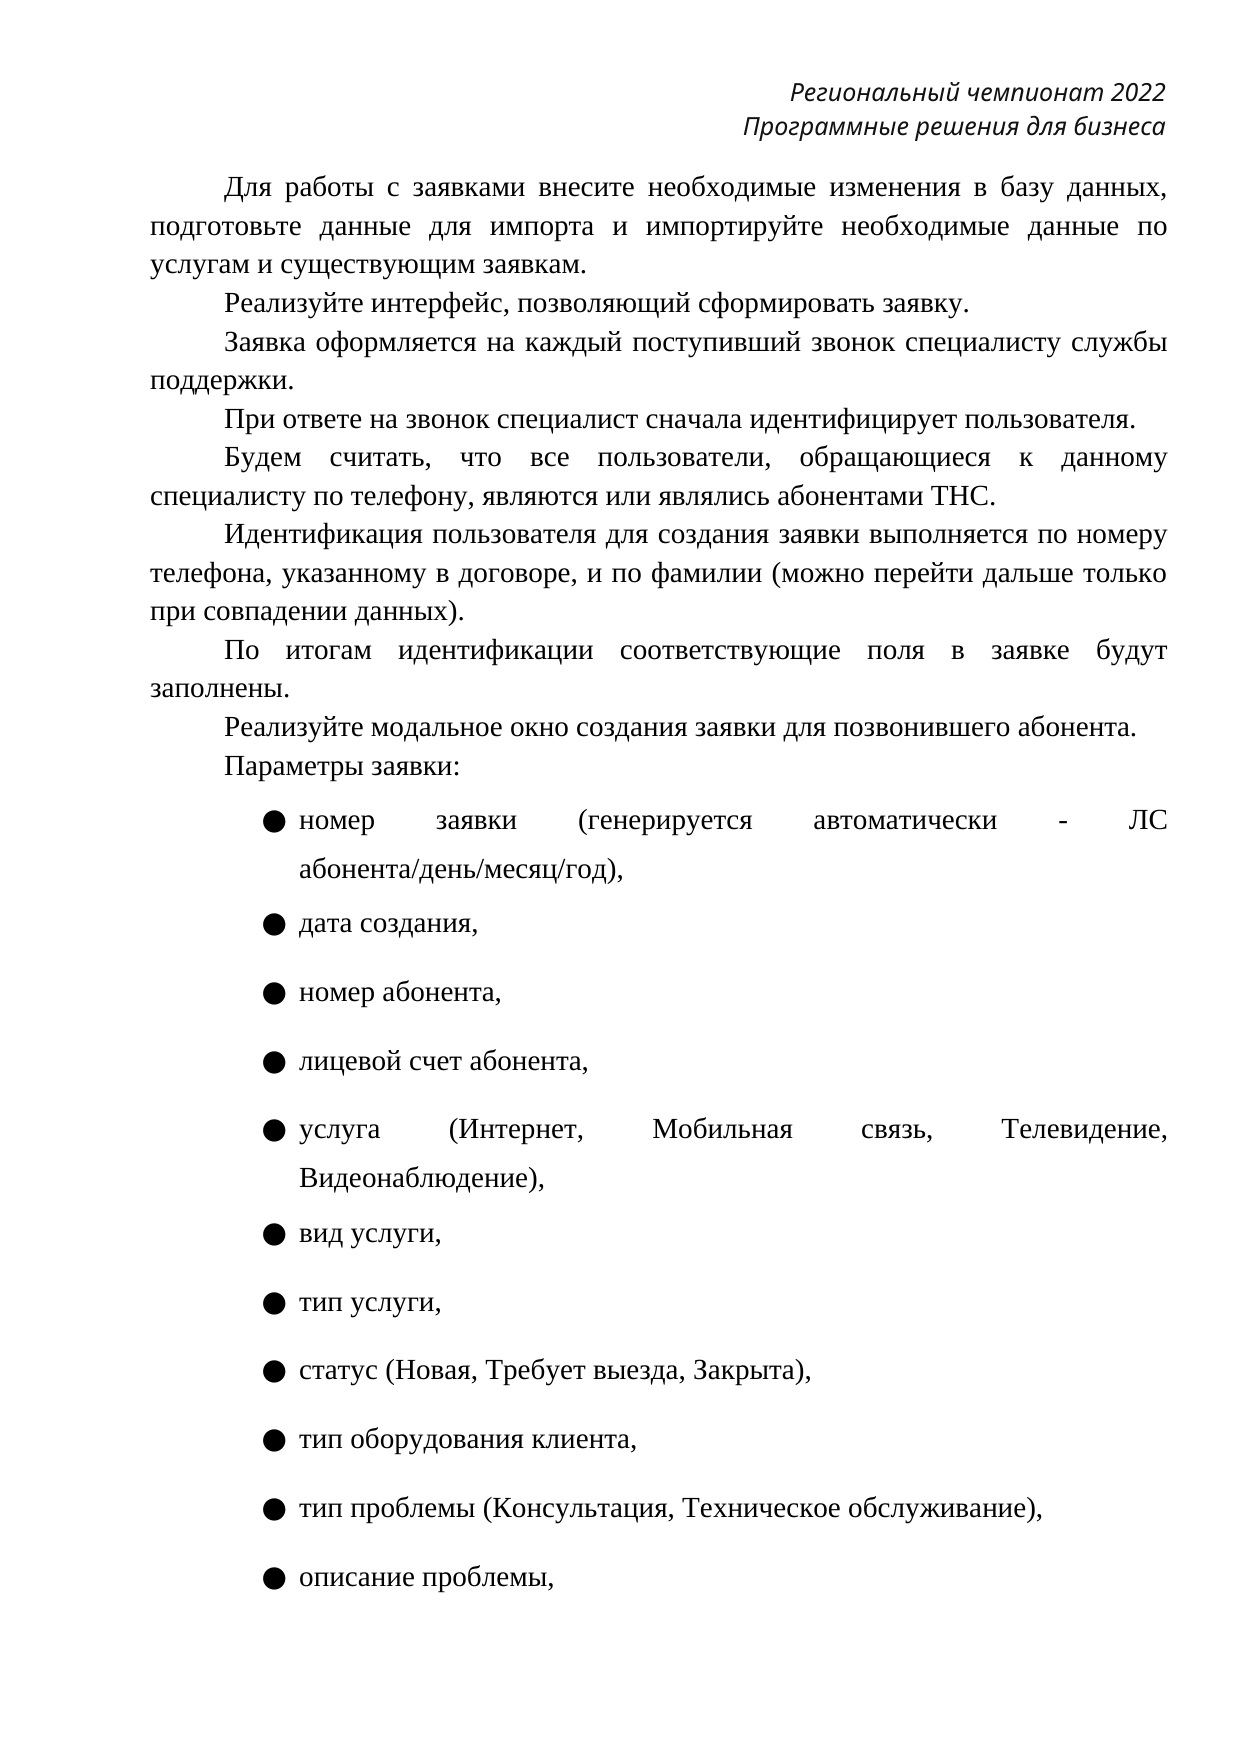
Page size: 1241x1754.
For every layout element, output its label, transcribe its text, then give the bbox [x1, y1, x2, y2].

list тип оборудования клиента, [261, 1405, 1168, 1465]
text Реализуйте интерфейс, позволяющий сформировать заявку. [150, 285, 1168, 319]
list услуга (Интернет, Мобильная связь, Телевидение, Видеонаблюдение), [261, 1096, 1168, 1194]
text Реализуйте модальное окно создания заявки для позвонившего абонента. [150, 709, 1168, 743]
list статус (Новая, Требует выезда, Закрыта), [261, 1337, 1168, 1396]
text Идентификация пользователя для создания заявки выполняется по номеру телефона, указанному в договоре, и по фамилии (можно перейти дальше только при совпадении данных). [150, 516, 1168, 627]
list дата создания, [261, 889, 1168, 949]
text По итогам идентификации соответствующие поля в заявке будут заполнены. [150, 632, 1168, 704]
text Будем считать, что все пользователи, обращающиеся к данному специалисту по телефону, являются или являлись абонентами ТНС. [150, 439, 1168, 511]
text При ответе на звонок специалист сначала идентифицирует пользователя. [150, 401, 1168, 434]
list описание проблемы, [261, 1543, 1168, 1603]
list номер заявки (генерируется автоматически - ЛС абонента/день/месяц/год), [261, 786, 1168, 884]
list тип услуги, [261, 1268, 1168, 1328]
list лицевой счет абонента, [261, 1027, 1168, 1087]
text Для работы с заявками внесите необходимые изменения в базу данных, подготовьте данные для импорта и импортируйте необходимые данные по услугам и существующим заявкам. [150, 169, 1168, 280]
list номер абонента, [261, 958, 1168, 1018]
text Заявка оформляется на каждый поступивший звонок специалисту службы поддержки. [150, 324, 1168, 396]
list тип проблемы (Консультация, Техническое обслуживание), [261, 1474, 1168, 1534]
text Параметры заявки: [150, 748, 1168, 781]
list вид услуги, [261, 1199, 1168, 1259]
